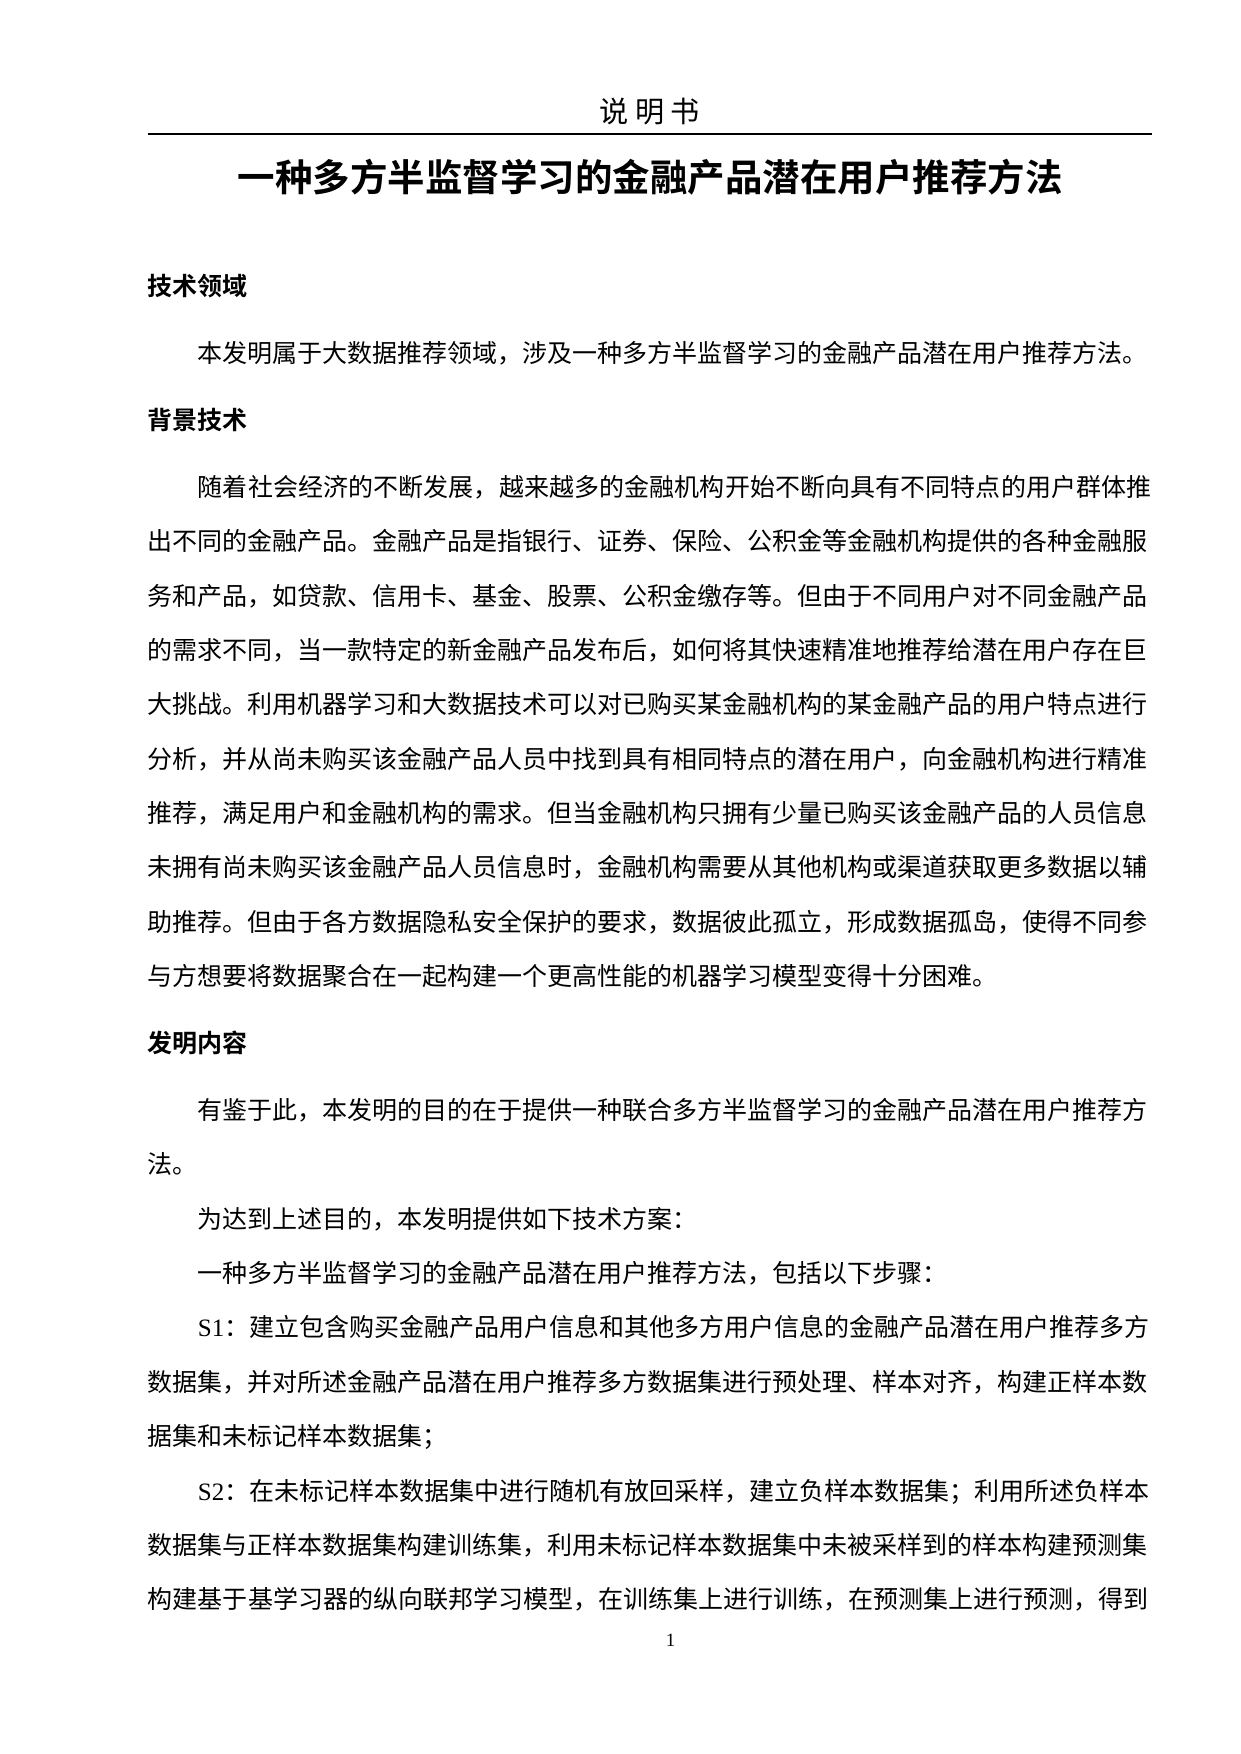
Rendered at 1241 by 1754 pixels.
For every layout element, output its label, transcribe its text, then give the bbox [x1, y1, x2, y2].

text S1：建立包含购买金融产品用户信息和其他多方用户信息的金融产品潜在用户推荐多方数据集，并对所述金融产品潜在用户推荐多方数据集进行预处理、样本对齐，构建正样本数据集和未标记样本数据集； [148, 1308, 1152, 1453]
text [148, 1471, 1152, 1616]
text 一种多方半监督学习的金融产品潜在用户推荐方法 [148, 148, 1152, 202]
text 随着社会经济的不断发展，越来越多的金融机构开始不断向具有不同特点的用户群体推出不同的金融产品。金融产品是指银行、证券、保险、公积金等金融机构提供的各种金融服务和产品，如贷款、信用卡、基金、股票、公积金缴存等。但由于不同用户对不同金融产品的需求不同，当一款特定的新金融产品发布后，如何将其快速精准地推荐给潜在用户存在巨大挑战。利用机器学习和大数据技术可以对已购买某金融机构的某金融产品的用户特点进行分析，并从尚未购买该金融产品人员中找到具有相同特点的潜在用户，向金融机构进行精准推荐，满足用户和金融机构的需求。但当金融机构只拥有少量已购买该金融产品的人员信息，未拥有尚未购买该金融产品人员信息时，金融机构需要从其他机构或渠道获取更多数据以辅助推荐。但由于各方数据隐私安全保护的要求，数据彼此孤立，形成数据孤岛，使得不同参与方想要将数据聚合在一起构建一个更高性能的机器学习模型变得十分困难。 [148, 467, 1152, 993]
text 为达到上述目的，本发明提供如下技术方案： [148, 1199, 1152, 1235]
text 本发明属于大数据推荐领域，涉及一种多方半监督学习的金融产品潜在用户推荐方法。 [148, 333, 1152, 370]
subtitle 发明内容 [148, 1023, 1152, 1060]
subtitle 背景技术 [148, 400, 1152, 437]
subtitle 技术领域 [148, 267, 1152, 303]
text 有鉴于此，本发明的目的在于提供一种联合多方半监督学习的金融产品潜在用户推荐方法。 [148, 1090, 1152, 1181]
text 一种多方半监督学习的金融产品潜在用户推荐方法，包括以下步骤： [148, 1253, 1152, 1290]
